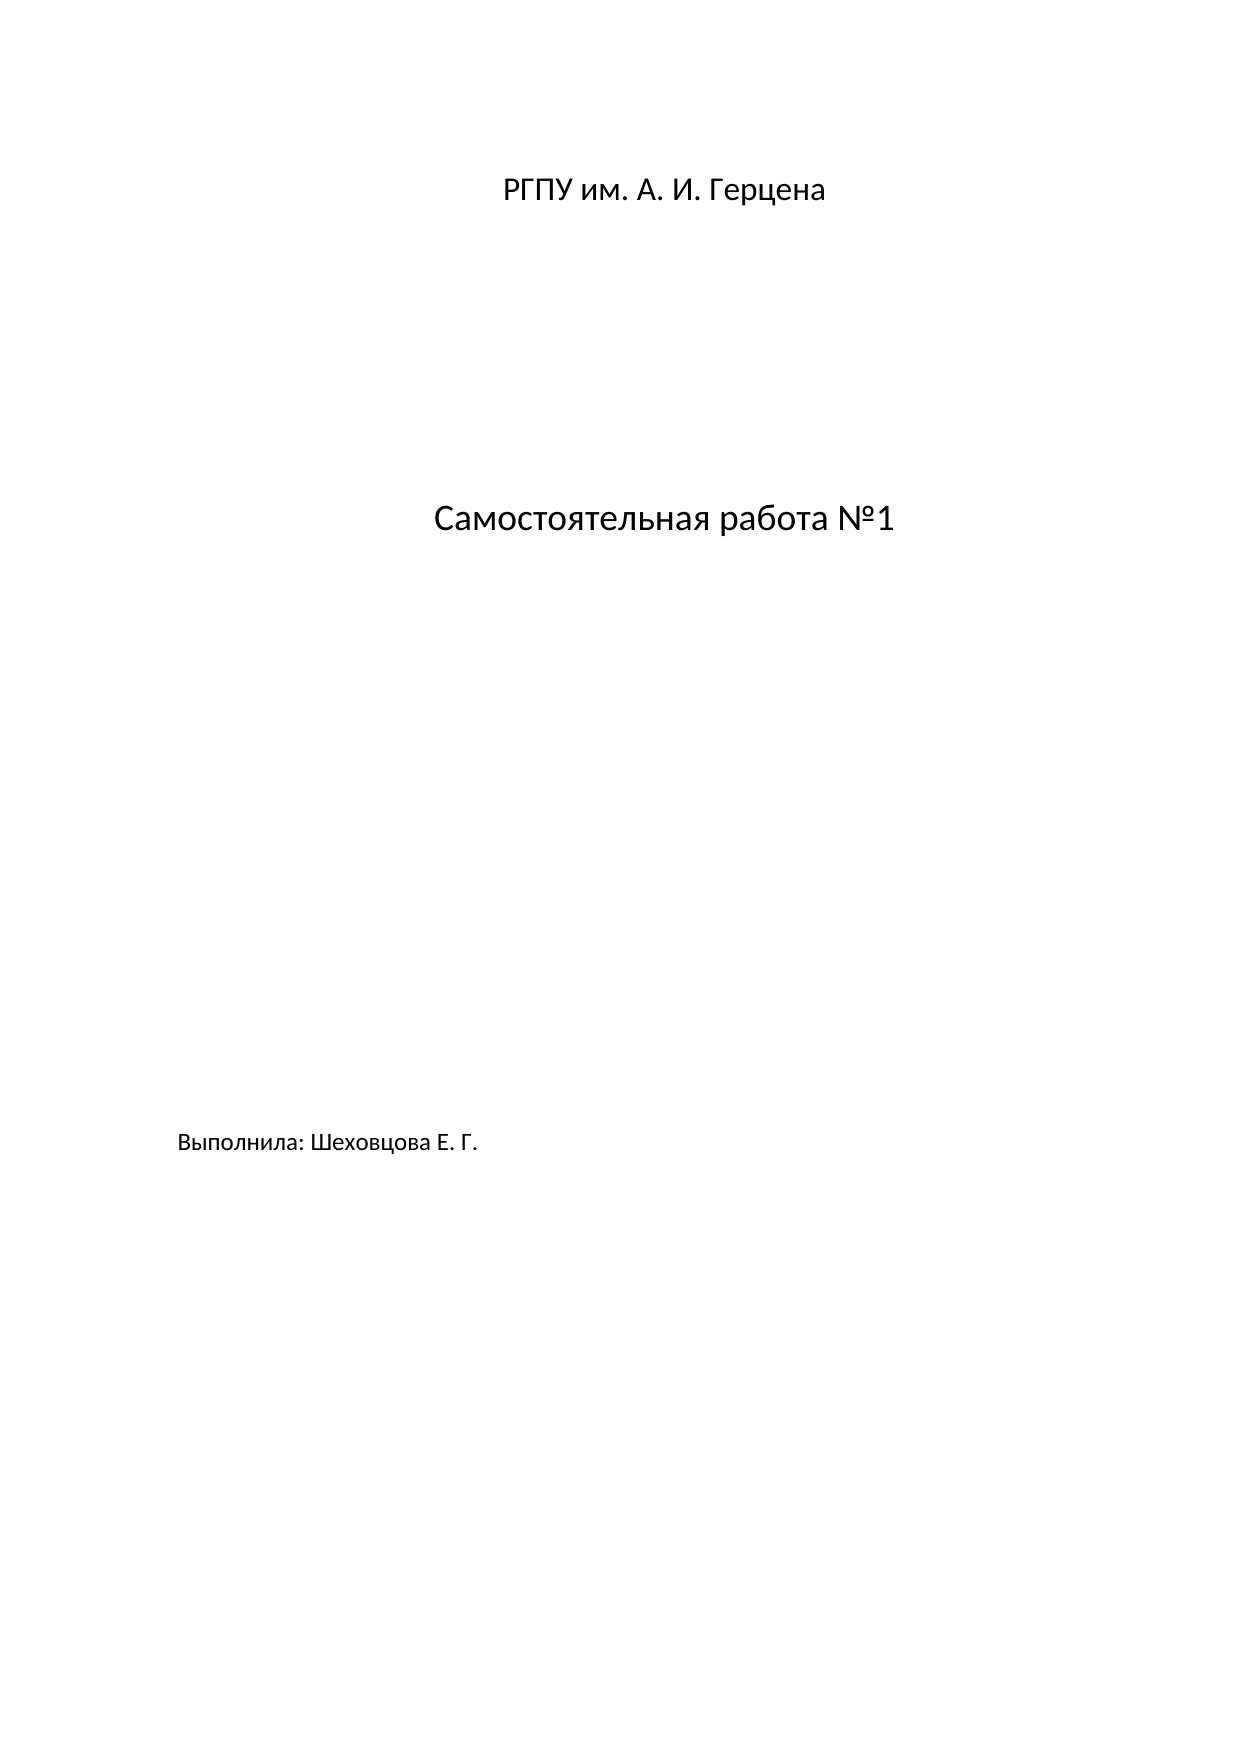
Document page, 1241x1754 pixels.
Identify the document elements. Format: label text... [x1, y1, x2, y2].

subtitle РГПУ им. А. И. Герцена [177, 168, 1152, 209]
text Самостоятельная работа №1 [177, 494, 1152, 540]
text Выполнила: Шеховцова Е. Г. [177, 1126, 1152, 1156]
